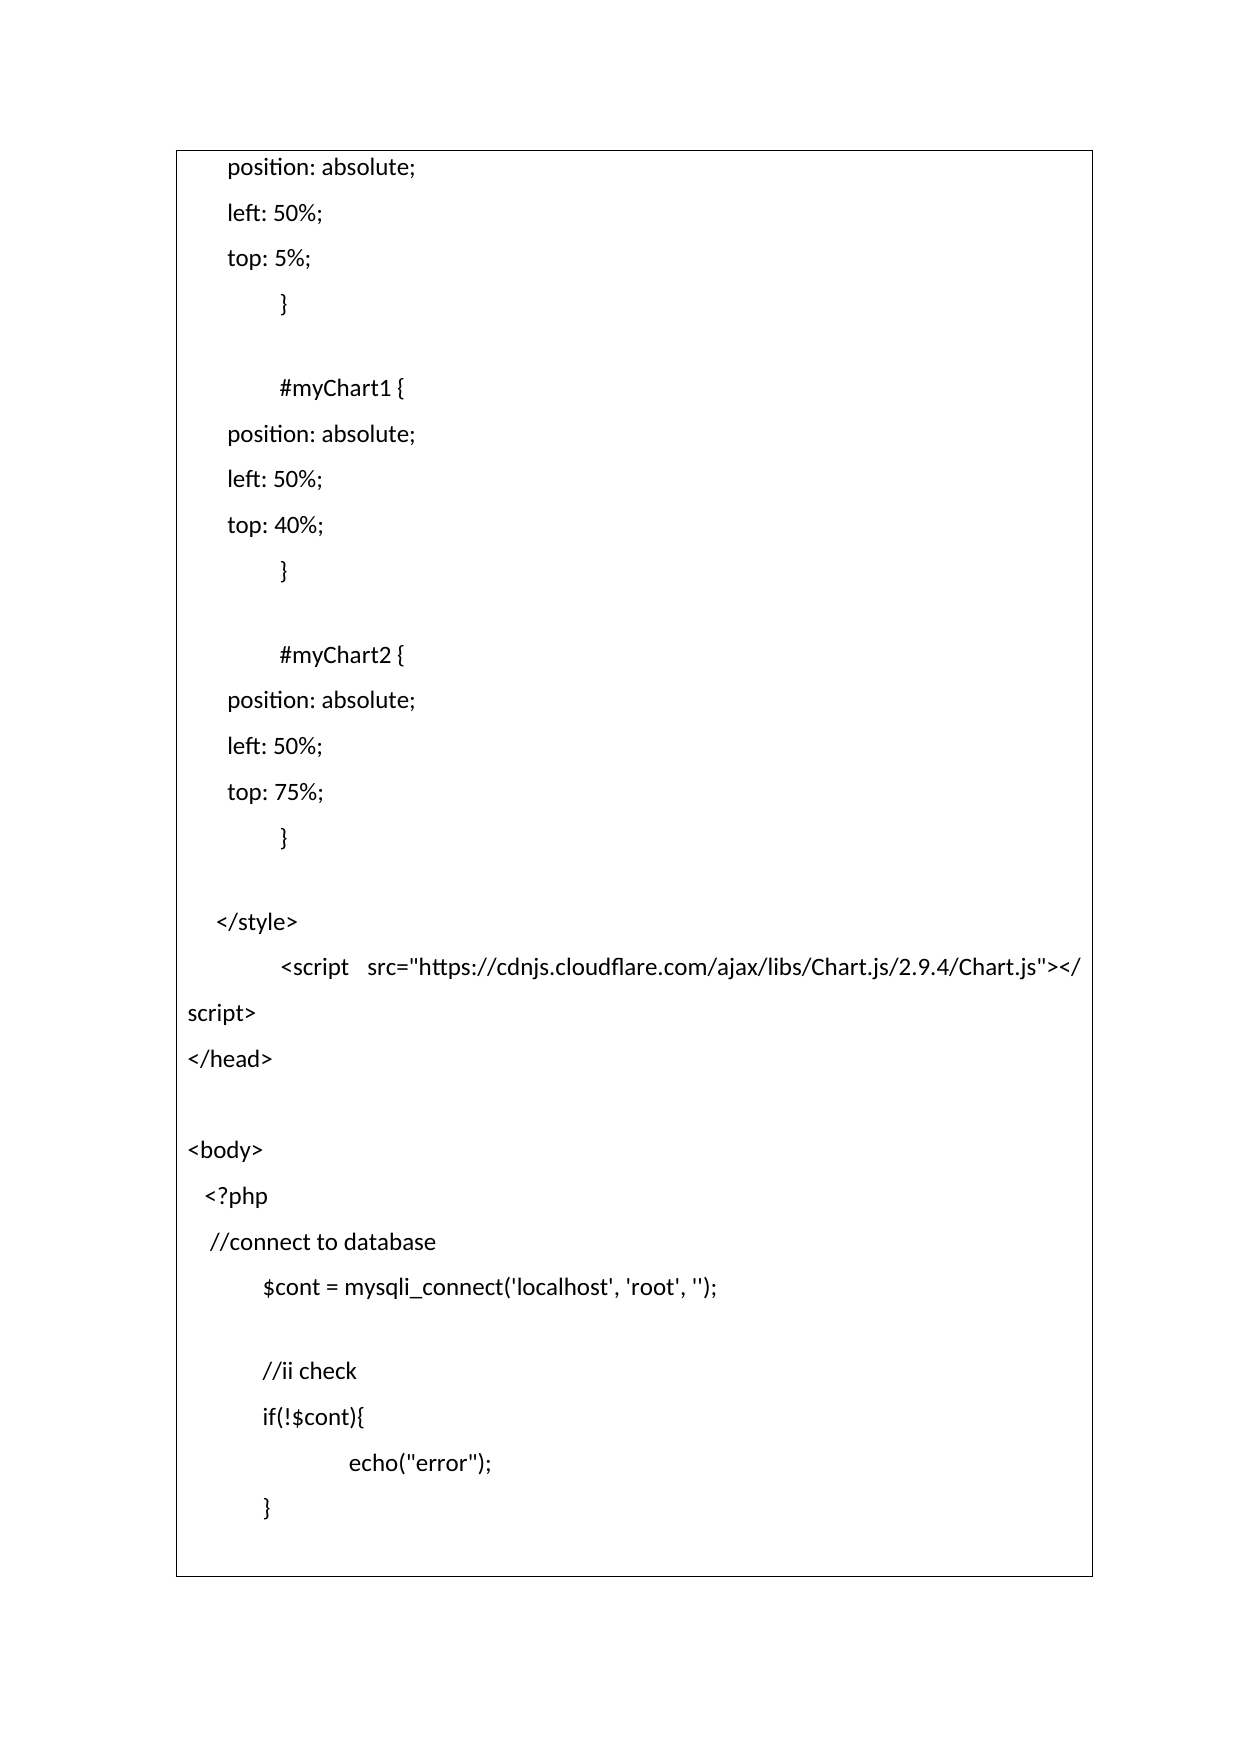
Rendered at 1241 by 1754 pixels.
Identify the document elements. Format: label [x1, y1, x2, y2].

table_header [177, 151, 1092, 1576]
